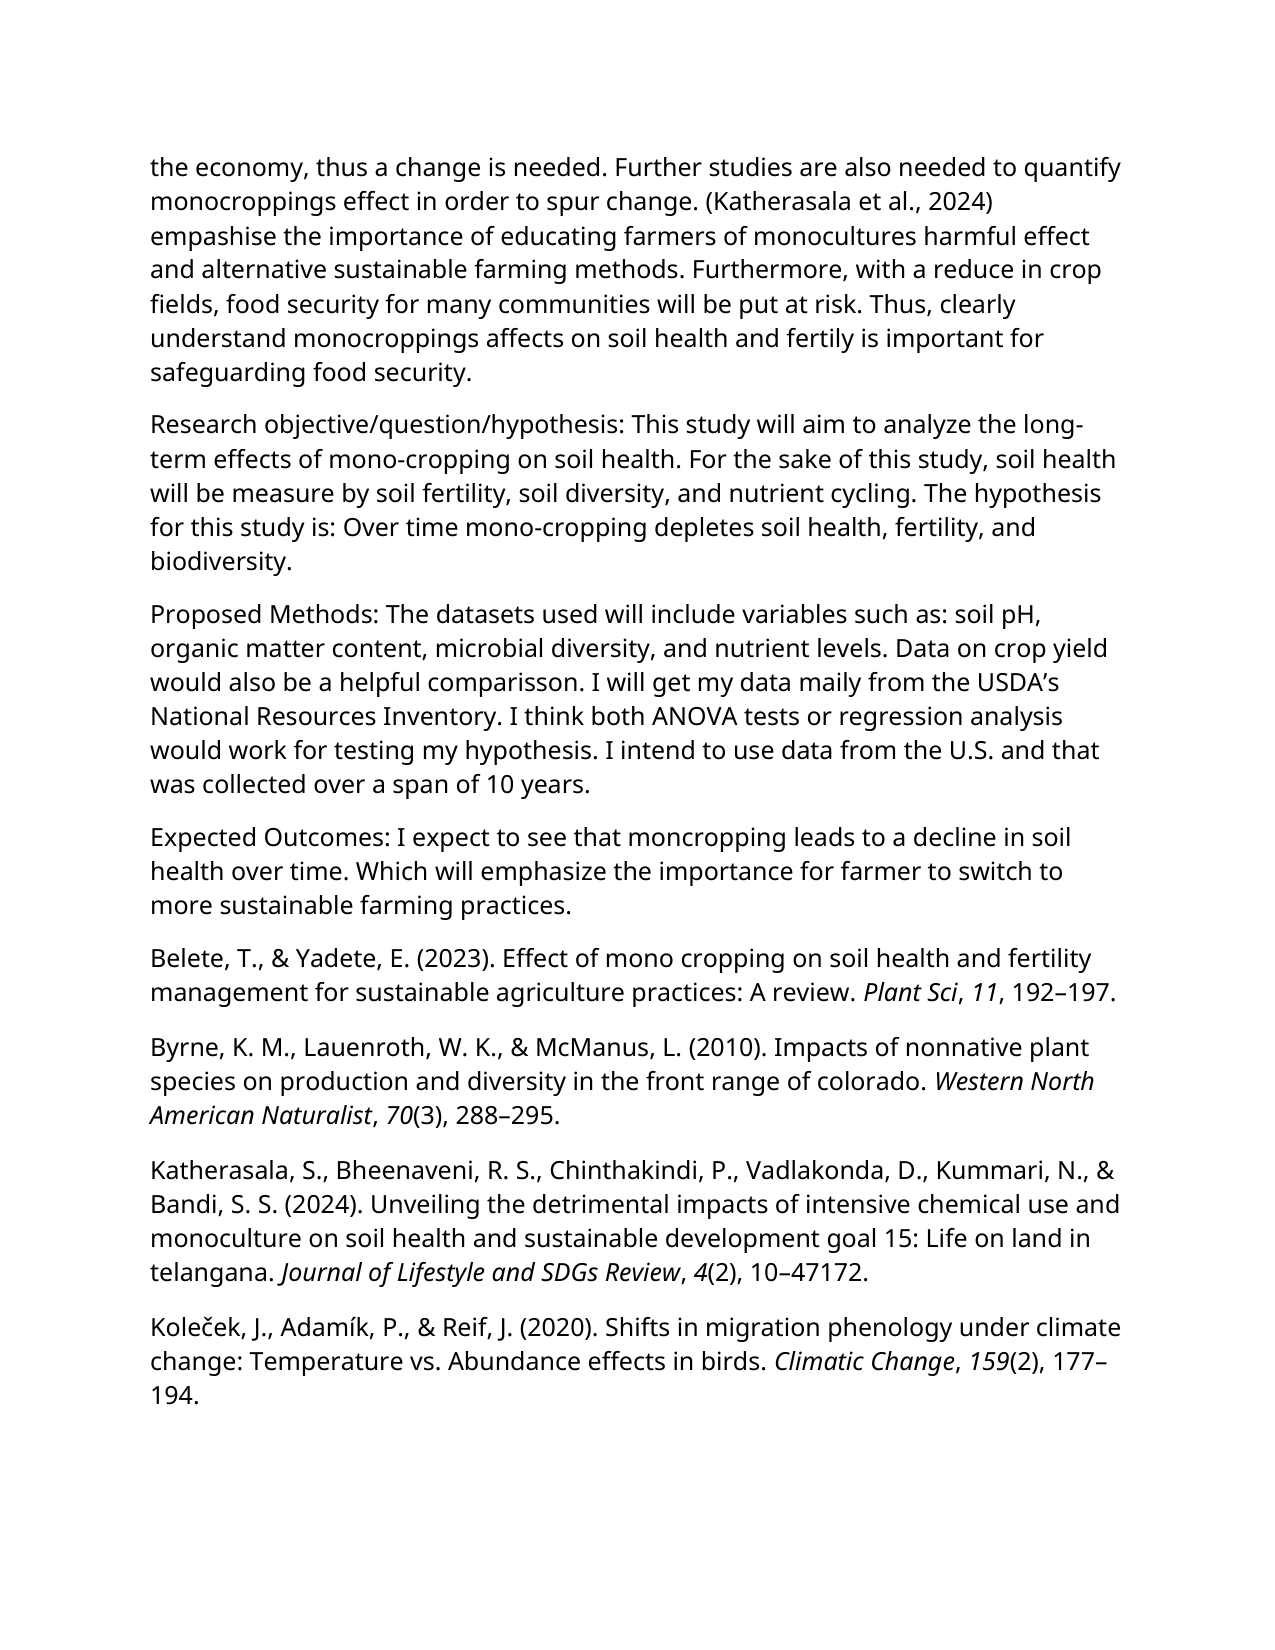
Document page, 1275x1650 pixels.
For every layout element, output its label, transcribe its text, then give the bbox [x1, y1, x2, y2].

text Research objective/question/hypothesis: This study will aim to analyze the long-term effects of mono-cropping on soil health. For the sake of this study, soil health will be measure by soil fertility, soil diversity, and nutrient cycling. The hypothesis for this study is: Over time mono-cropping depletes soil health, fertility, and biodiversity. [150, 407, 1125, 577]
text Expected Outcomes: I expect to see that moncropping leads to a decline in soil health over time. Which will emphasize the importance for farmer to switch to more sustainable farming practices. [150, 819, 1125, 922]
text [150, 150, 1125, 388]
text Belete, T., & Yadete, E. (2023). Effect of mono cropping on soil health and fertility management for sustainable agriculture practices: A review. Plant Sci, 11, 192–197. [150, 940, 1125, 1008]
text Byrne, K. M., Lauenroth, W. K., & McManus, L. (2010). Impacts of nonnative plant species on production and diversity in the front range of colorado. Western North American Naturalist, 70(3), 288–295. [150, 1029, 1125, 1131]
text Koleček, J., Adamı́k, P., & Reif, J. (2020). Shifts in migration phenology under climate change: Temperature vs. Abundance effects in birds. Climatic Change, 159(2), 177–194. [150, 1309, 1125, 1412]
text Katherasala, S., Bheenaveni, R. S., Chinthakindi, P., Vadlakonda, D., Kummari, N., & Bandi, S. S. (2024). Unveiling the detrimental impacts of intensive chemical use and monoculture on soil health and sustainable development goal 15: Life on land in telangana. Journal of Lifestyle and SDGs Review, 4(2), 10–47172. [150, 1152, 1125, 1288]
text Proposed Methods: The datasets used will include variables such as: soil pH, organic matter content, microbial diversity, and nutrient levels. Data on crop yield would also be a helpful comparisson. I will get my data maily from the USDA’s National Resources Inventory. I think both ANOVA tests or regression analysis would work for testing my hypothesis. I intend to use data from the U.S. and that was collected over a span of 10 years. [150, 596, 1125, 801]
